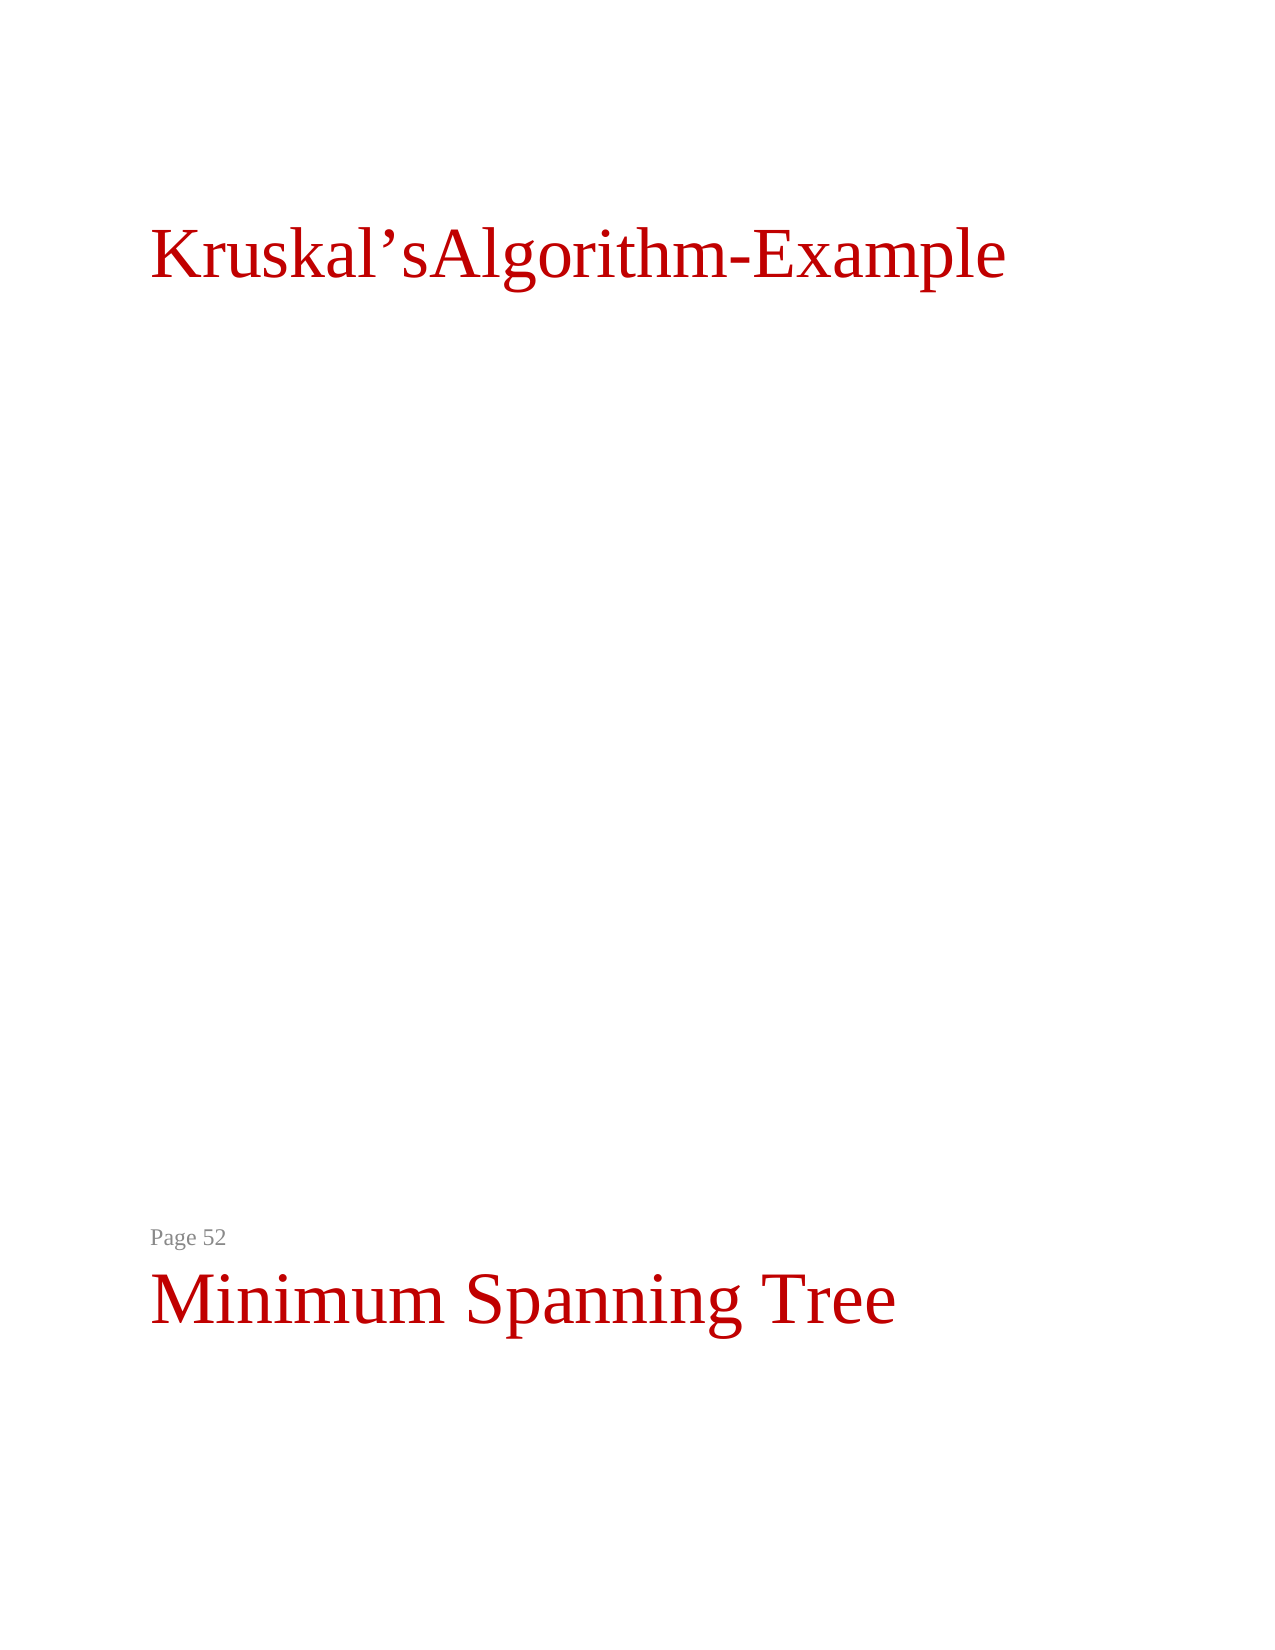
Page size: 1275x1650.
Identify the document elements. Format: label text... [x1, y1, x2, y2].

text Page 52 [150, 1223, 1125, 1251]
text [150, 1254, 1125, 1339]
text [150, 150, 1125, 293]
